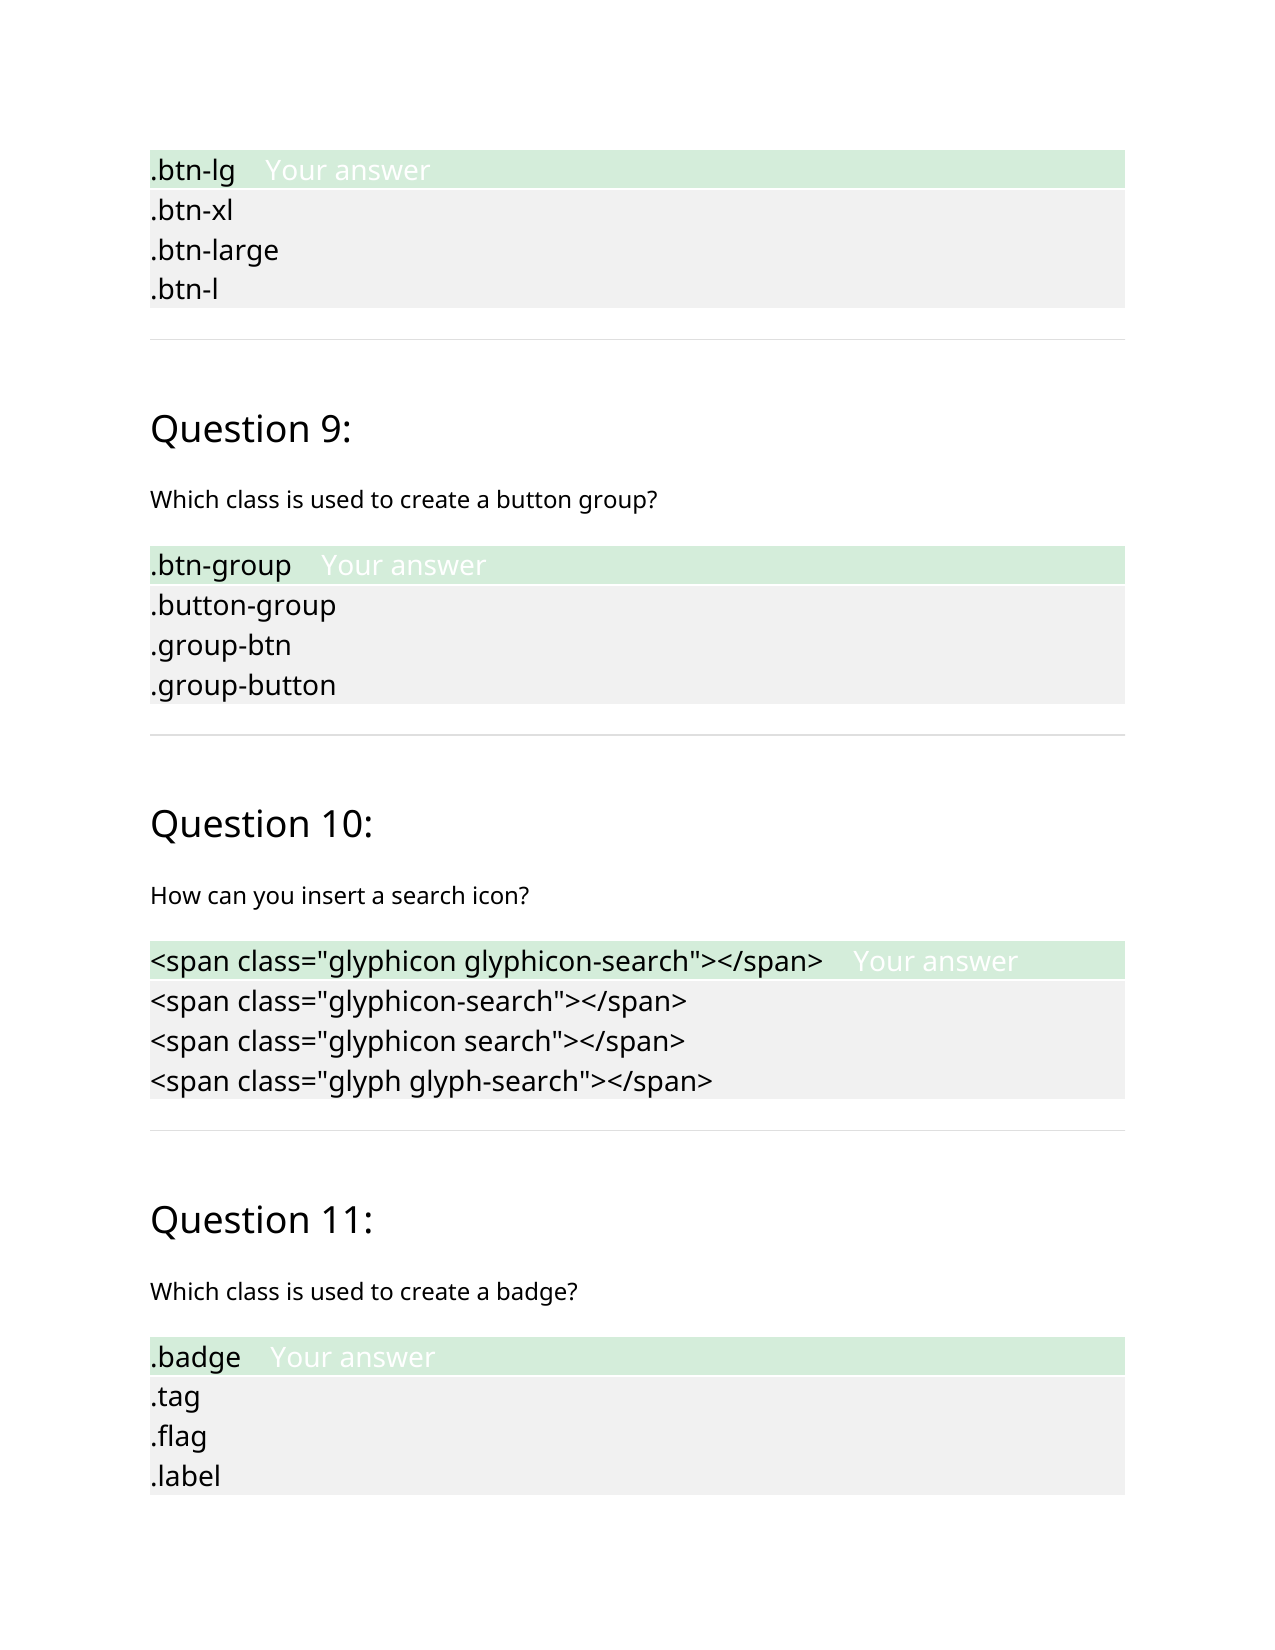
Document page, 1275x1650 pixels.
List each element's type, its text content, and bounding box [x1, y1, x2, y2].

text .group-btn [150, 625, 1125, 664]
text Which class is used to create a badge? [150, 1274, 1125, 1307]
text .btn-group Your answer [150, 546, 1125, 584]
text <span class="glyphicon glyphicon-search"></span> Your answer [150, 941, 1125, 979]
text .button-group [150, 586, 1125, 624]
text .btn-l [150, 270, 1125, 308]
text <span class="glyphicon search"></span> [150, 1021, 1125, 1059]
text .badge Your answer [150, 1337, 1125, 1375]
text .btn-large [150, 230, 1125, 268]
text <span class="glyph glyph-search"></span> [150, 1061, 1125, 1099]
text Which class is used to create a button group? [150, 483, 1125, 516]
text .btn-lg Your answer [150, 150, 1125, 188]
text .btn-xl [150, 190, 1125, 228]
text How can you insert a search icon? [150, 879, 1125, 911]
text <span class="glyphicon-search"></span> [150, 981, 1125, 1019]
text Question 11: [150, 1193, 1125, 1244]
text .group-button [150, 665, 1125, 704]
text .tag [150, 1377, 1125, 1415]
text Question 10: [150, 798, 1125, 849]
text Question 9: [150, 402, 1125, 453]
text .flag [150, 1417, 1125, 1455]
text .label [150, 1457, 1125, 1495]
